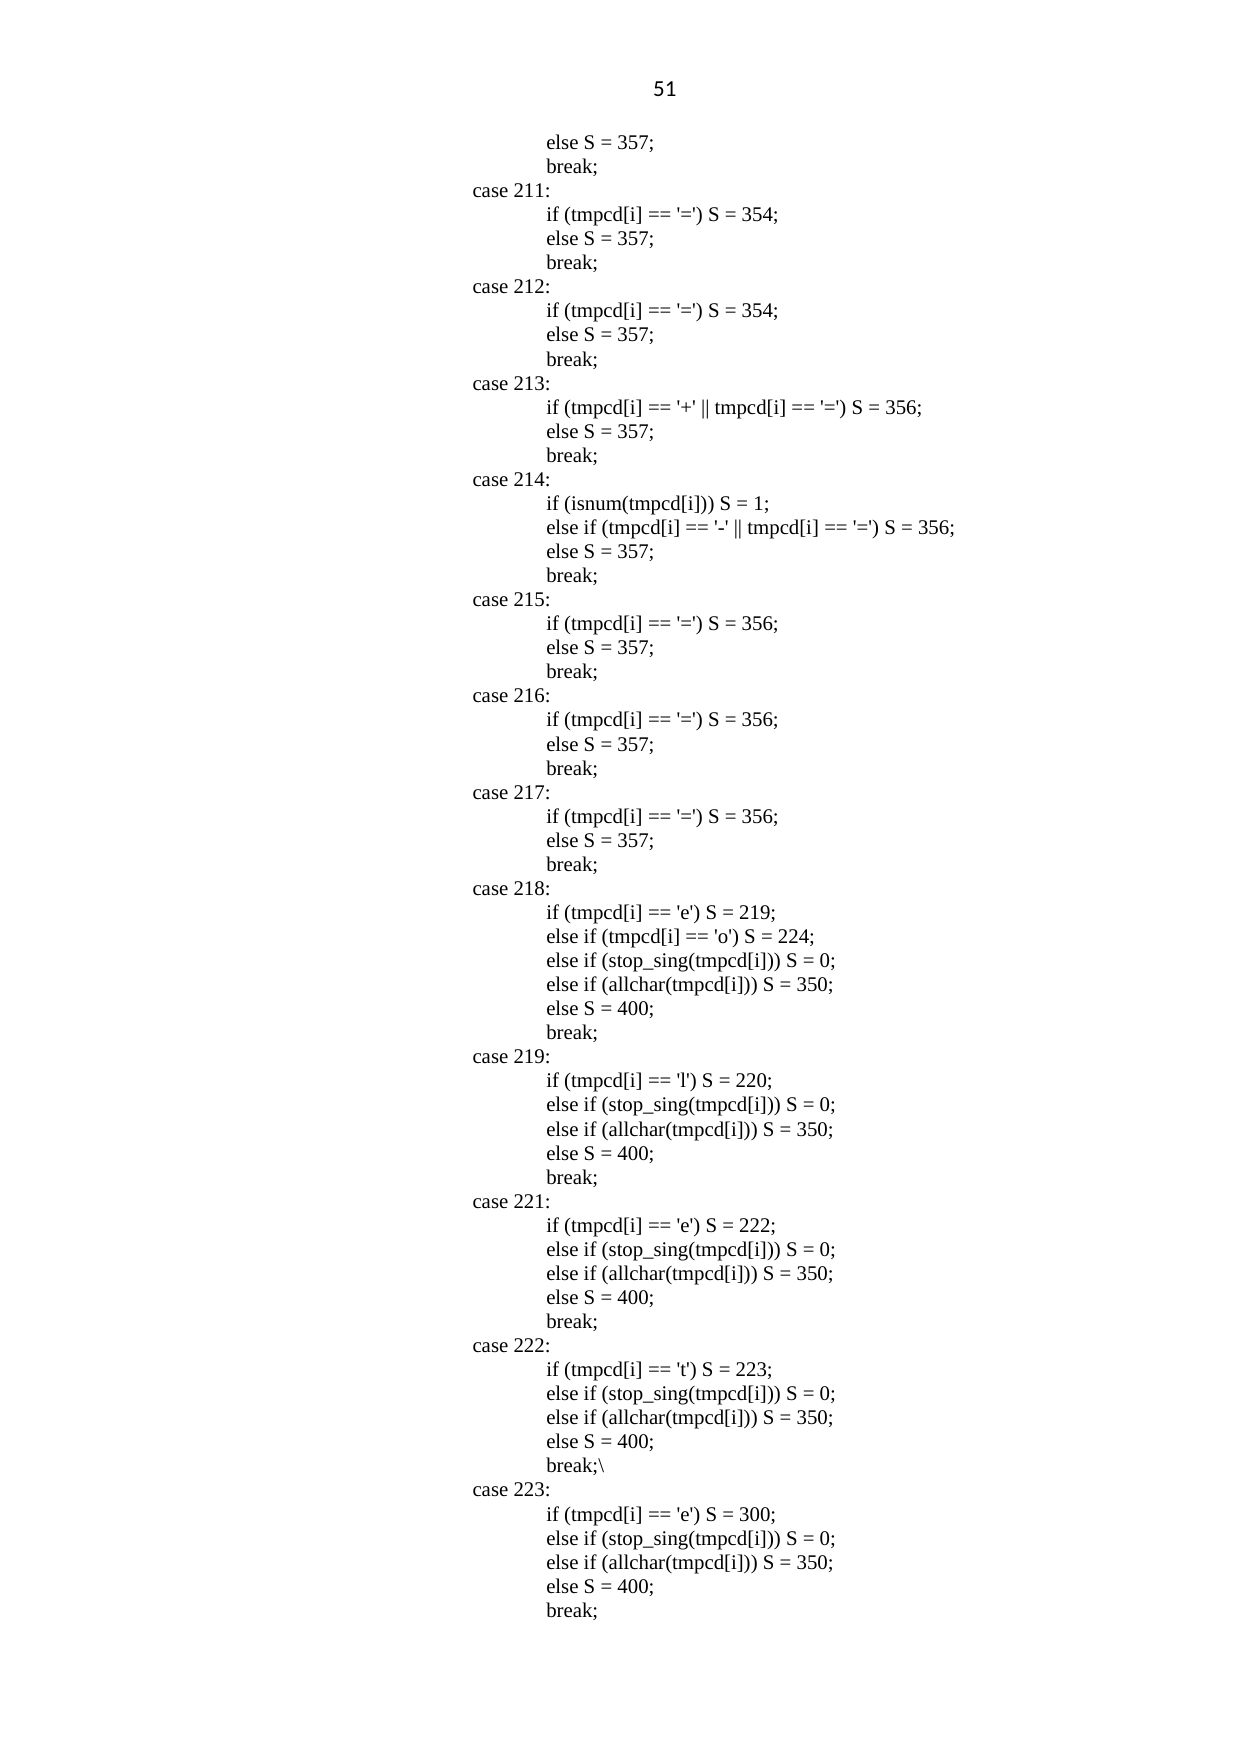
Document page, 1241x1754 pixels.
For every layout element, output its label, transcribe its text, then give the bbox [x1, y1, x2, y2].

text break; [177, 1164, 1152, 1189]
text else if (allchar(tmpcd[i])) S = 350; [177, 1261, 1152, 1285]
text else if (allchar(tmpcd[i])) S = 350; [177, 972, 1152, 996]
text else if (allchar(tmpcd[i])) S = 350; [177, 1549, 1152, 1574]
text break; [177, 1020, 1152, 1044]
text case 222: [177, 1333, 1152, 1357]
text else if (allchar(tmpcd[i])) S = 350; [177, 1405, 1152, 1429]
text break; [177, 852, 1152, 876]
text else if (allchar(tmpcd[i])) S = 350; [177, 1116, 1152, 1141]
text else if (stop_sing(tmpcd[i])) S = 0; [177, 948, 1152, 972]
text break; [177, 563, 1152, 587]
text break; [177, 154, 1152, 178]
text break; [177, 346, 1152, 371]
text else S = 400; [177, 996, 1152, 1020]
text else S = 357; [177, 419, 1152, 443]
text else S = 400; [177, 1141, 1152, 1164]
text if (tmpcd[i] == '=') S = 356; [177, 707, 1152, 731]
text else S = 400; [177, 1574, 1152, 1598]
text if (tmpcd[i] == '=') S = 356; [177, 804, 1152, 828]
text else S = 357; [177, 322, 1152, 346]
text else if (stop_sing(tmpcd[i])) S = 0; [177, 1237, 1152, 1261]
text if (tmpcd[i] == 't') S = 223; [177, 1357, 1152, 1381]
text case 219: [177, 1044, 1152, 1068]
text case 217: [177, 779, 1152, 804]
text else S = 357; [177, 828, 1152, 852]
text case 213: [177, 371, 1152, 394]
text case 214: [177, 467, 1152, 491]
text case 216: [177, 683, 1152, 707]
text else S = 357; [177, 731, 1152, 756]
text case 221: [177, 1189, 1152, 1213]
text else if (stop_sing(tmpcd[i])) S = 0; [177, 1381, 1152, 1405]
text case 212: [177, 274, 1152, 298]
text if (tmpcd[i] == 'e') S = 222; [177, 1213, 1152, 1237]
text else if (tmpcd[i] == 'o') S = 224; [177, 924, 1152, 948]
text else if (tmpcd[i] == '-' || tmpcd[i] == '=') S = 356; [177, 515, 1152, 539]
text else S = 357; [177, 635, 1152, 659]
text if (tmpcd[i] == '=') S = 354; [177, 298, 1152, 322]
text break; [177, 756, 1152, 779]
text case 215: [177, 587, 1152, 611]
text else S = 400; [177, 1285, 1152, 1309]
text break; [177, 659, 1152, 683]
text if (tmpcd[i] == '=') S = 356; [177, 611, 1152, 635]
text else S = 357; [177, 226, 1152, 250]
text break; [177, 1598, 1152, 1622]
text if (tmpcd[i] == 'e') S = 300; [177, 1501, 1152, 1526]
text if (tmpcd[i] == 'e') S = 219; [177, 900, 1152, 924]
text case 211: [177, 178, 1152, 202]
text if (tmpcd[i] == '=') S = 354; [177, 202, 1152, 226]
text break; [177, 1309, 1152, 1333]
text case 218: [177, 876, 1152, 900]
text else if (stop_sing(tmpcd[i])) S = 0; [177, 1526, 1152, 1549]
text if (isnum(tmpcd[i])) S = 1; [177, 491, 1152, 515]
text break;\ [177, 1453, 1152, 1477]
text else S = 400; [177, 1429, 1152, 1453]
text else if (stop_sing(tmpcd[i])) S = 0; [177, 1092, 1152, 1116]
text break; [177, 443, 1152, 467]
text if (tmpcd[i] == '+' || tmpcd[i] == '=') S = 356; [177, 394, 1152, 419]
text if (tmpcd[i] == 'l') S = 220; [177, 1068, 1152, 1092]
text else S = 357; [177, 539, 1152, 563]
text break; [177, 250, 1152, 274]
text case 223: [177, 1477, 1152, 1501]
text else S = 357; [177, 130, 1152, 154]
